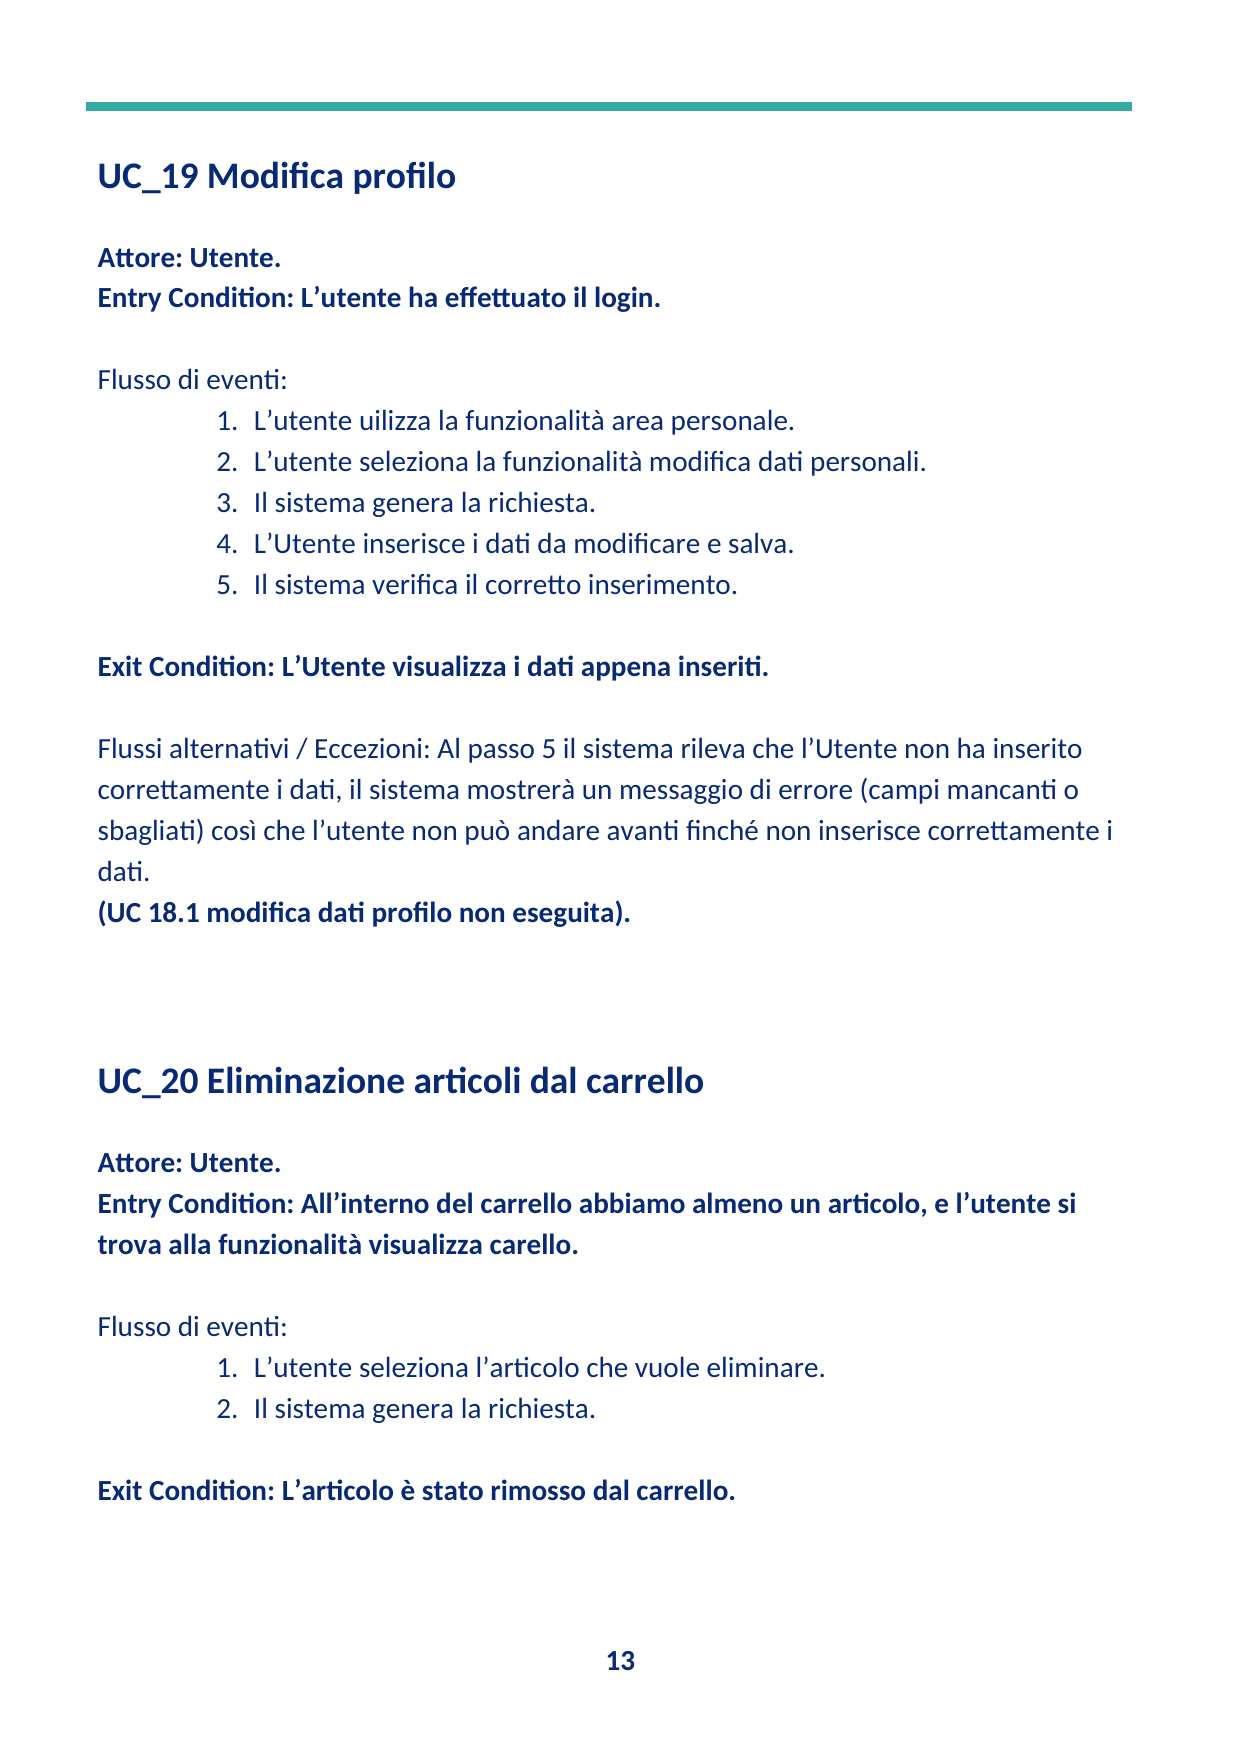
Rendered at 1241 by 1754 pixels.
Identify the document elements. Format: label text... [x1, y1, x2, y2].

list L’utente seleziona l’articolo che vuole eliminare. [216, 1349, 1143, 1384]
list L’utente uilizza la funzionalità area personale. [216, 402, 1143, 438]
text Entry Condition: L’utente ha effettuato il login. [97, 279, 1143, 315]
text Flussi alternativi / Eccezioni: Al passo 5 il sistema rileva che l’Utente non ha inserito correttamente i dati, il sistema mostrerà un messaggio di errore (campi mancanti o sbagliati) così che l’utente non può andare avanti finché non inserisce correttamente i dati. [97, 730, 1143, 888]
text Attore: Utente. [97, 239, 1143, 274]
list Il sistema verifica il corretto inserimento. [216, 566, 1143, 602]
list L’Utente inserisce i dati da modificare e salva. [216, 525, 1143, 561]
text Entry Condition: All’interno del carrello abbiamo almeno un articolo, e l’utente si trova alla funzionalità visualizza carello. [97, 1185, 1143, 1262]
text Exit Condition: L’articolo è stato rimosso dal carrello. [97, 1472, 1143, 1507]
text Flusso di eventi: [97, 361, 1143, 397]
list L’utente seleziona la funzionalità modifica dati personali. [216, 443, 1143, 479]
list Il sistema genera la richiesta. [216, 1390, 1143, 1425]
text Attore: Utente. [97, 1144, 1143, 1180]
text Exit Condition: L’Utente visualizza i dati appena inseriti. [97, 648, 1143, 684]
text Flusso di eventi: [97, 1308, 1143, 1343]
subtitle UC_20 Eliminazione articoli dal carrello [97, 1057, 1143, 1103]
list Il sistema genera la richiesta. [216, 484, 1143, 520]
text (UC 18.1 modifica dati profilo non eseguita). [97, 894, 1143, 929]
subtitle UC_19 Modifica profilo [97, 152, 1143, 198]
